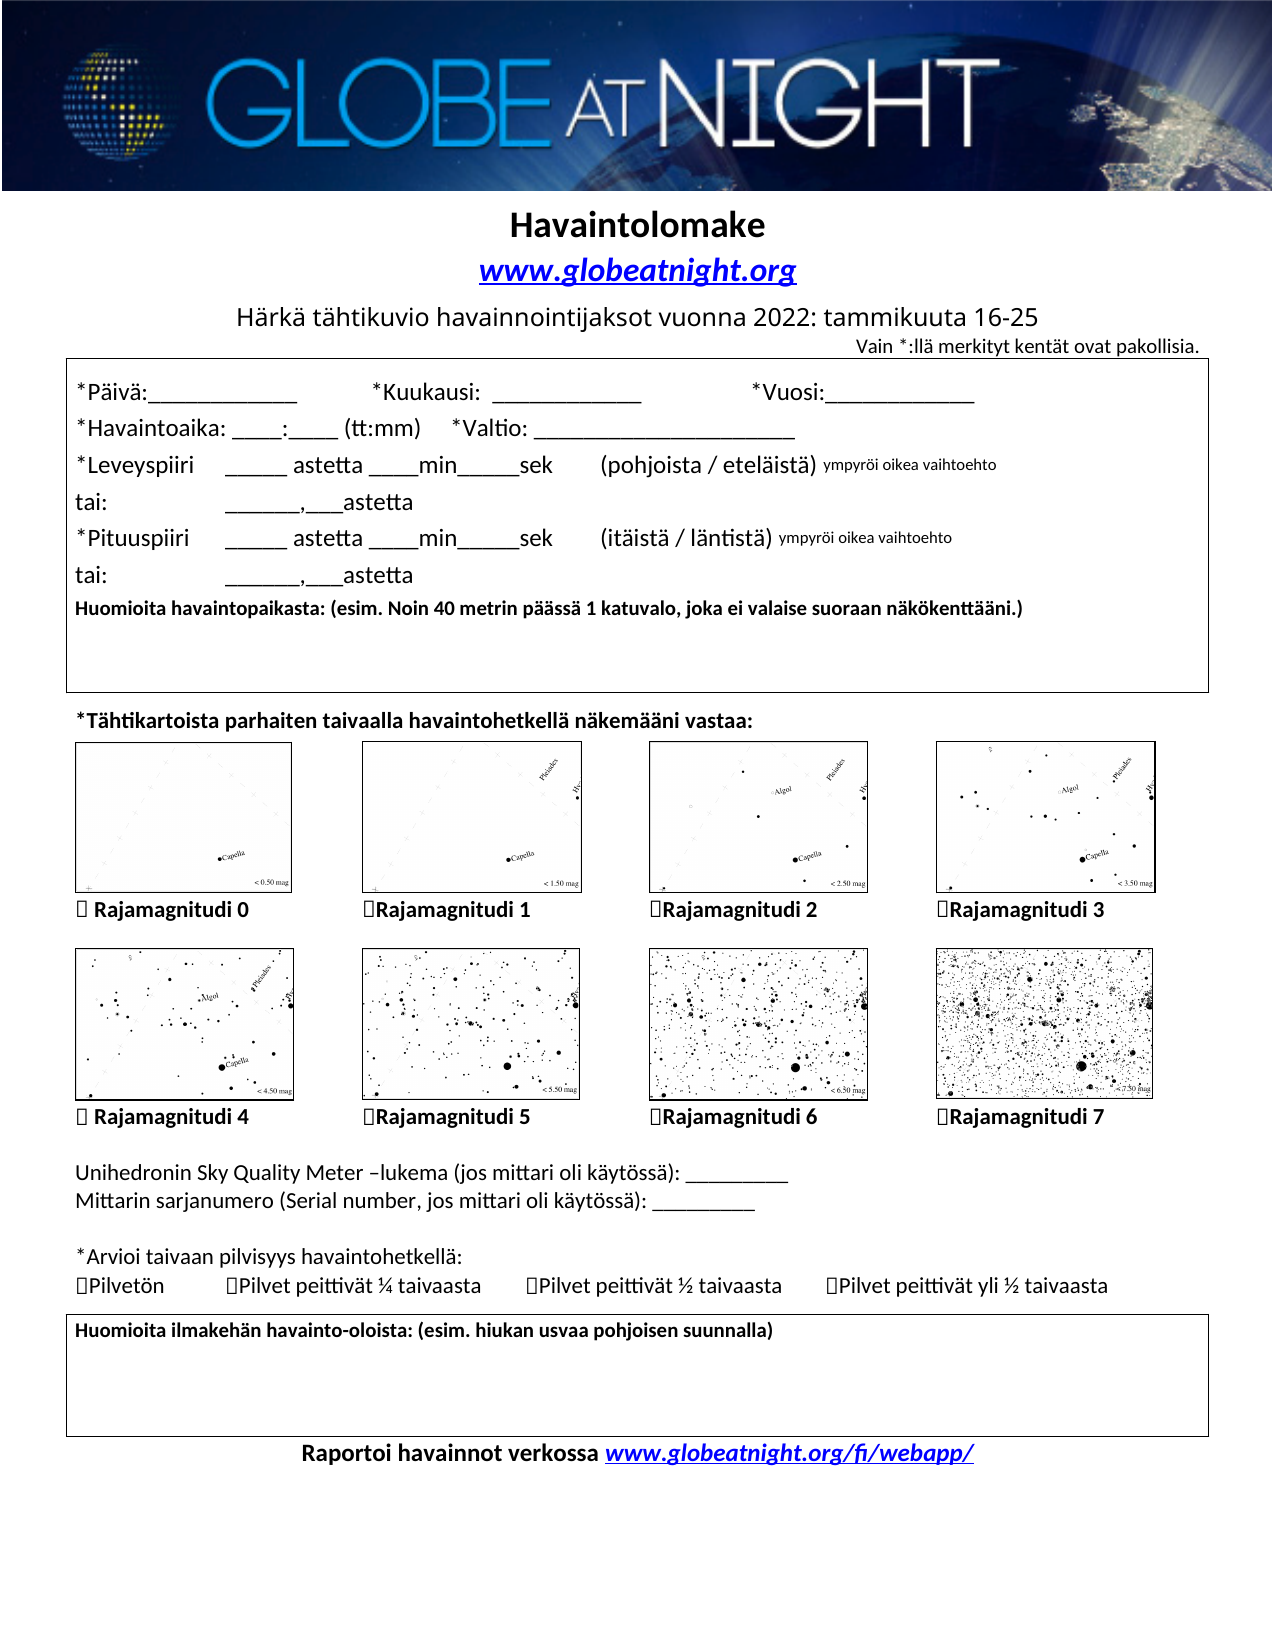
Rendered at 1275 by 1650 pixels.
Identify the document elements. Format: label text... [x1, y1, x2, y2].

text *Pituuspiiri _____ astetta ____min_____sek (itäistä / läntistä) ympyröi oikea vaihtoehto [67, 504, 1208, 541]
picture [76, 949, 293, 1099]
text Mittarin sarjanumero (Serial number, jos mittari oli käytössä): _________ [75, 1186, 1200, 1214]
table_cell Rajamagnitudi 7 [924, 1101, 1211, 1137]
text *Arvioi taivaan pilvisyys havaintohetkellä: [75, 1242, 1200, 1270]
text Havaintolomake [75, 191, 1200, 247]
text *Leveyspiiri _____ astetta ____min_____sek (pohjoista / eteläistä) ympyröi oikea vaihtoehto [67, 431, 1208, 468]
picture [76, 743, 291, 892]
picture [363, 949, 579, 1099]
text Pilvetön Pilvet peittivät ¼ taivaasta Pilvet peittivät ½ taivaasta Pilvet peittivät yli ½ taivaasta [75, 1270, 1200, 1301]
text *Havaintoaika: ____:____ (tt:mm) *Valtio: _____________________ [67, 395, 1208, 431]
table_cell [924, 737, 1211, 893]
table_cell  Rajamagnitudi 0 [64, 894, 351, 944]
text Härkä tähtikuvio havainnointijaksot vuonna 2022: tammikuuta 16-25 [75, 302, 1200, 333]
table_cell [924, 944, 1211, 1101]
table_cell  Rajamagnitudi 4 [64, 1101, 351, 1137]
table_cell Rajamagnitudi 6 [638, 1101, 924, 1137]
table_cell Rajamagnitudi 5 [351, 1101, 637, 1137]
text tai: ______,___astetta [67, 468, 1208, 504]
table_cell [638, 737, 924, 893]
table_cell [64, 944, 351, 1101]
text Huomioita ilmakehän havainto-oloista: (esim. hiukan usvaa pohjoisen suunnalla) [67, 1315, 1208, 1342]
picture [937, 949, 1152, 1098]
text tai: ______,___astetta [67, 541, 1208, 578]
text Unihedronin Sky Quality Meter –lukema (jos mittari oli käytössä): _________ [75, 1158, 1200, 1186]
picture [363, 742, 581, 892]
table_header *Tähtikartoista parhaiten taivaalla havaintohetkellä näkemääni vastaa: [64, 694, 1211, 737]
text Vain *:llä merkityt kentät ovat pakollisia. [75, 333, 1200, 358]
table_cell Rajamagnitudi 1 [351, 894, 637, 944]
picture [937, 742, 1154, 892]
text www.globeatnight.org [75, 252, 1200, 288]
text Huomioita havaintopaikasta: (esim. Noin 40 metrin päässä 1 katuvalo, joka ei valaise suoraan näkökenttääni.) [67, 578, 1208, 621]
table_cell [351, 737, 637, 893]
text Raportoi havainnot verkossa www.globeatnight.org/fi/webapp/ [75, 1437, 1200, 1467]
text *Päivä:____________ *Kuukausi: ____________ *Vuosi:____________ [67, 359, 1208, 395]
table_cell [64, 737, 351, 893]
table_cell Rajamagnitudi 3 [924, 894, 1211, 944]
table_cell [638, 944, 924, 1101]
picture [650, 949, 867, 1099]
table_cell Rajamagnitudi 2 [638, 894, 924, 944]
picture [650, 742, 867, 892]
table_cell [351, 944, 637, 1101]
